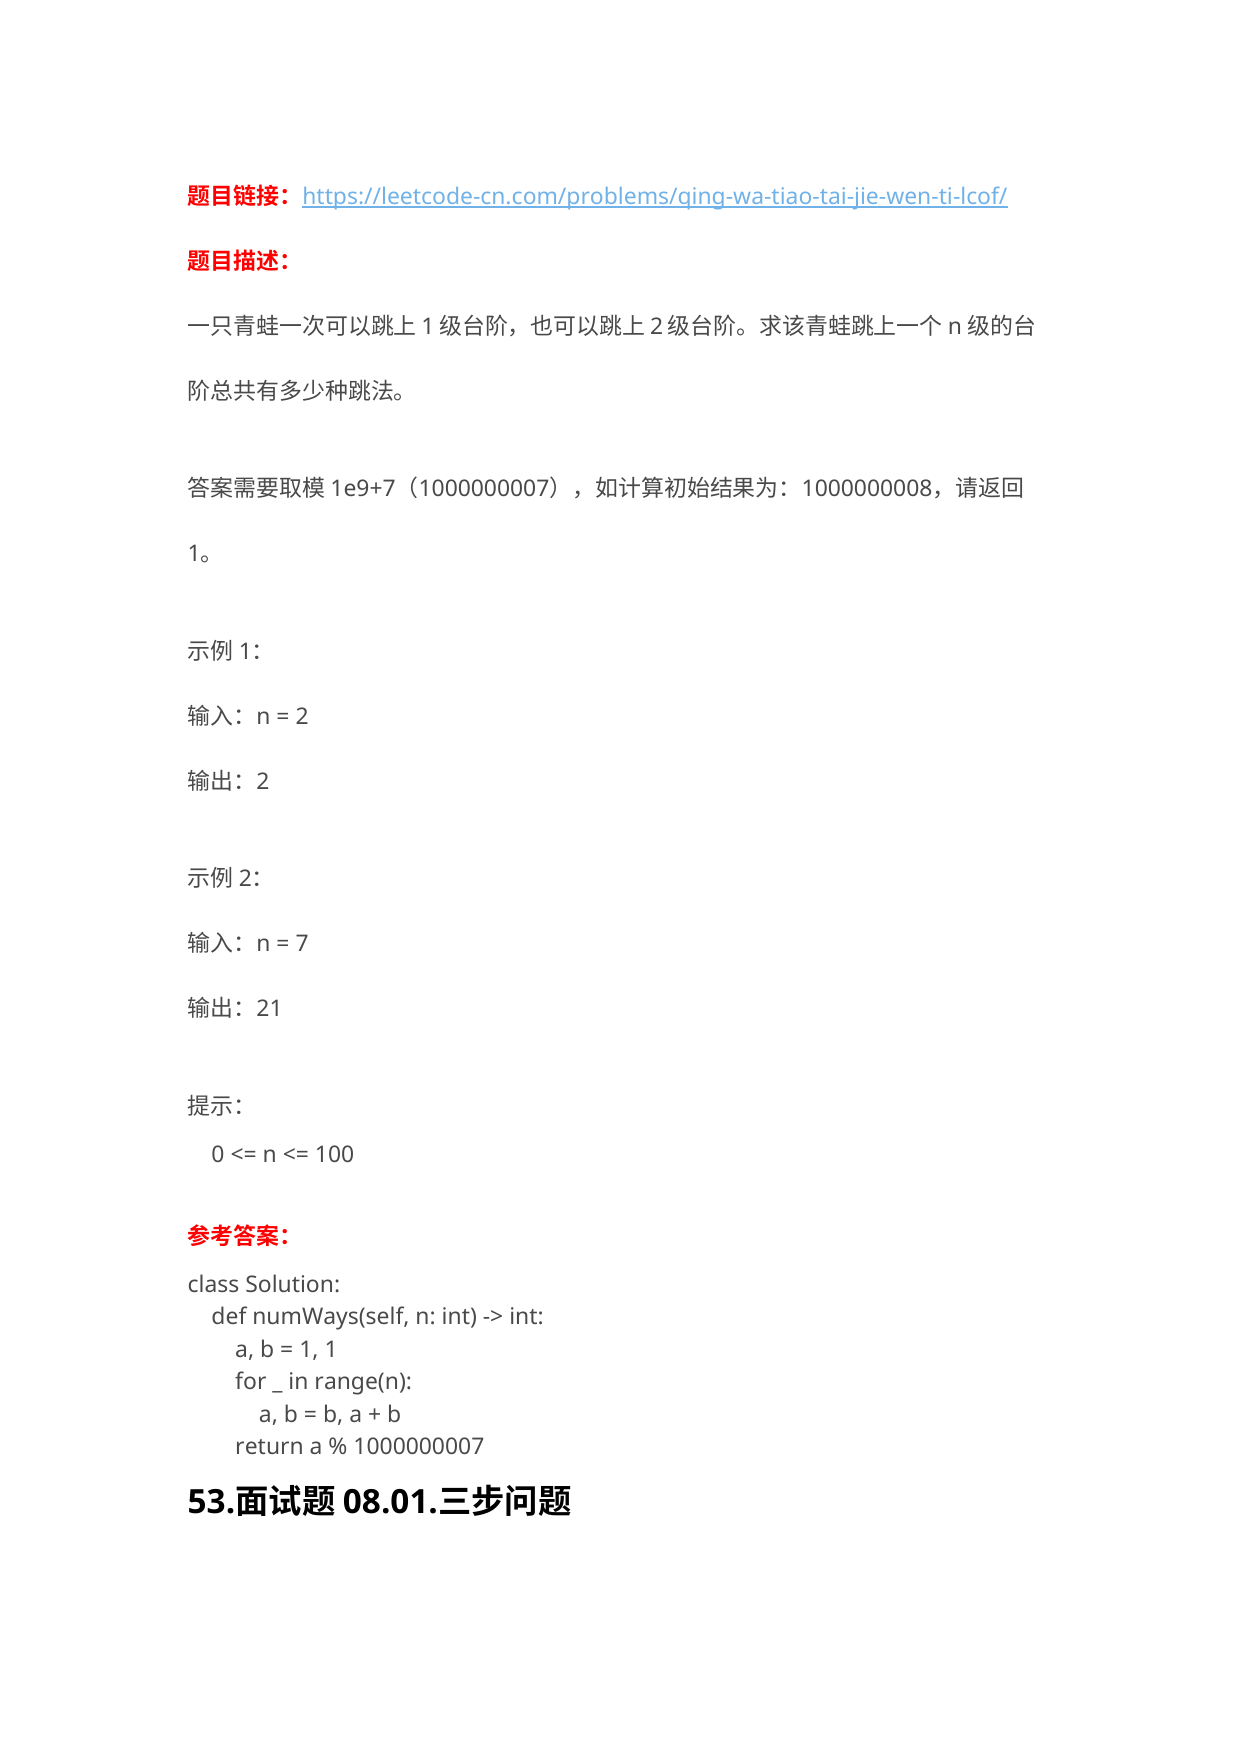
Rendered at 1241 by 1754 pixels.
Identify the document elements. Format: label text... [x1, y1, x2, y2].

text class Solution: [187, 1267, 1053, 1299]
text 0 <= n <= 100 [187, 1137, 1053, 1169]
text return a % 1000000007 [187, 1429, 1053, 1462]
text 示例 2： [187, 844, 1053, 909]
text 答案需要取模 1e9+7（1000000007），如计算初始结果为：1000000008，请返回 1。 [187, 454, 1053, 584]
text 输入：n = 2 [187, 682, 1053, 747]
text a, b = 1, 1 [187, 1332, 1053, 1364]
text a, b = b, a + b [187, 1397, 1053, 1429]
text 题目描述： [187, 227, 1053, 292]
text 题目链接：https://leetcode-cn.com/problems/qing-wa-tiao-tai-jie-wen-ti-lcof/ [187, 162, 1053, 227]
text 输出：2 [187, 747, 1053, 812]
subtitle 53.面试题 08.01.三步问题 [187, 1467, 1053, 1532]
text 一只青蛙一次可以跳上1级台阶，也可以跳上2级台阶。求该青蛙跳上一个 n 级的台阶总共有多少种跳法。 [187, 292, 1053, 422]
text for _ in range(n): [187, 1364, 1053, 1397]
text 输出：21 [187, 974, 1053, 1039]
text 输入：n = 7 [187, 909, 1053, 974]
text 参考答案： [187, 1202, 1053, 1267]
text 示例 1： [187, 617, 1053, 682]
text def numWays(self, n: int) -> int: [187, 1299, 1053, 1332]
text 提示： [187, 1072, 1053, 1137]
